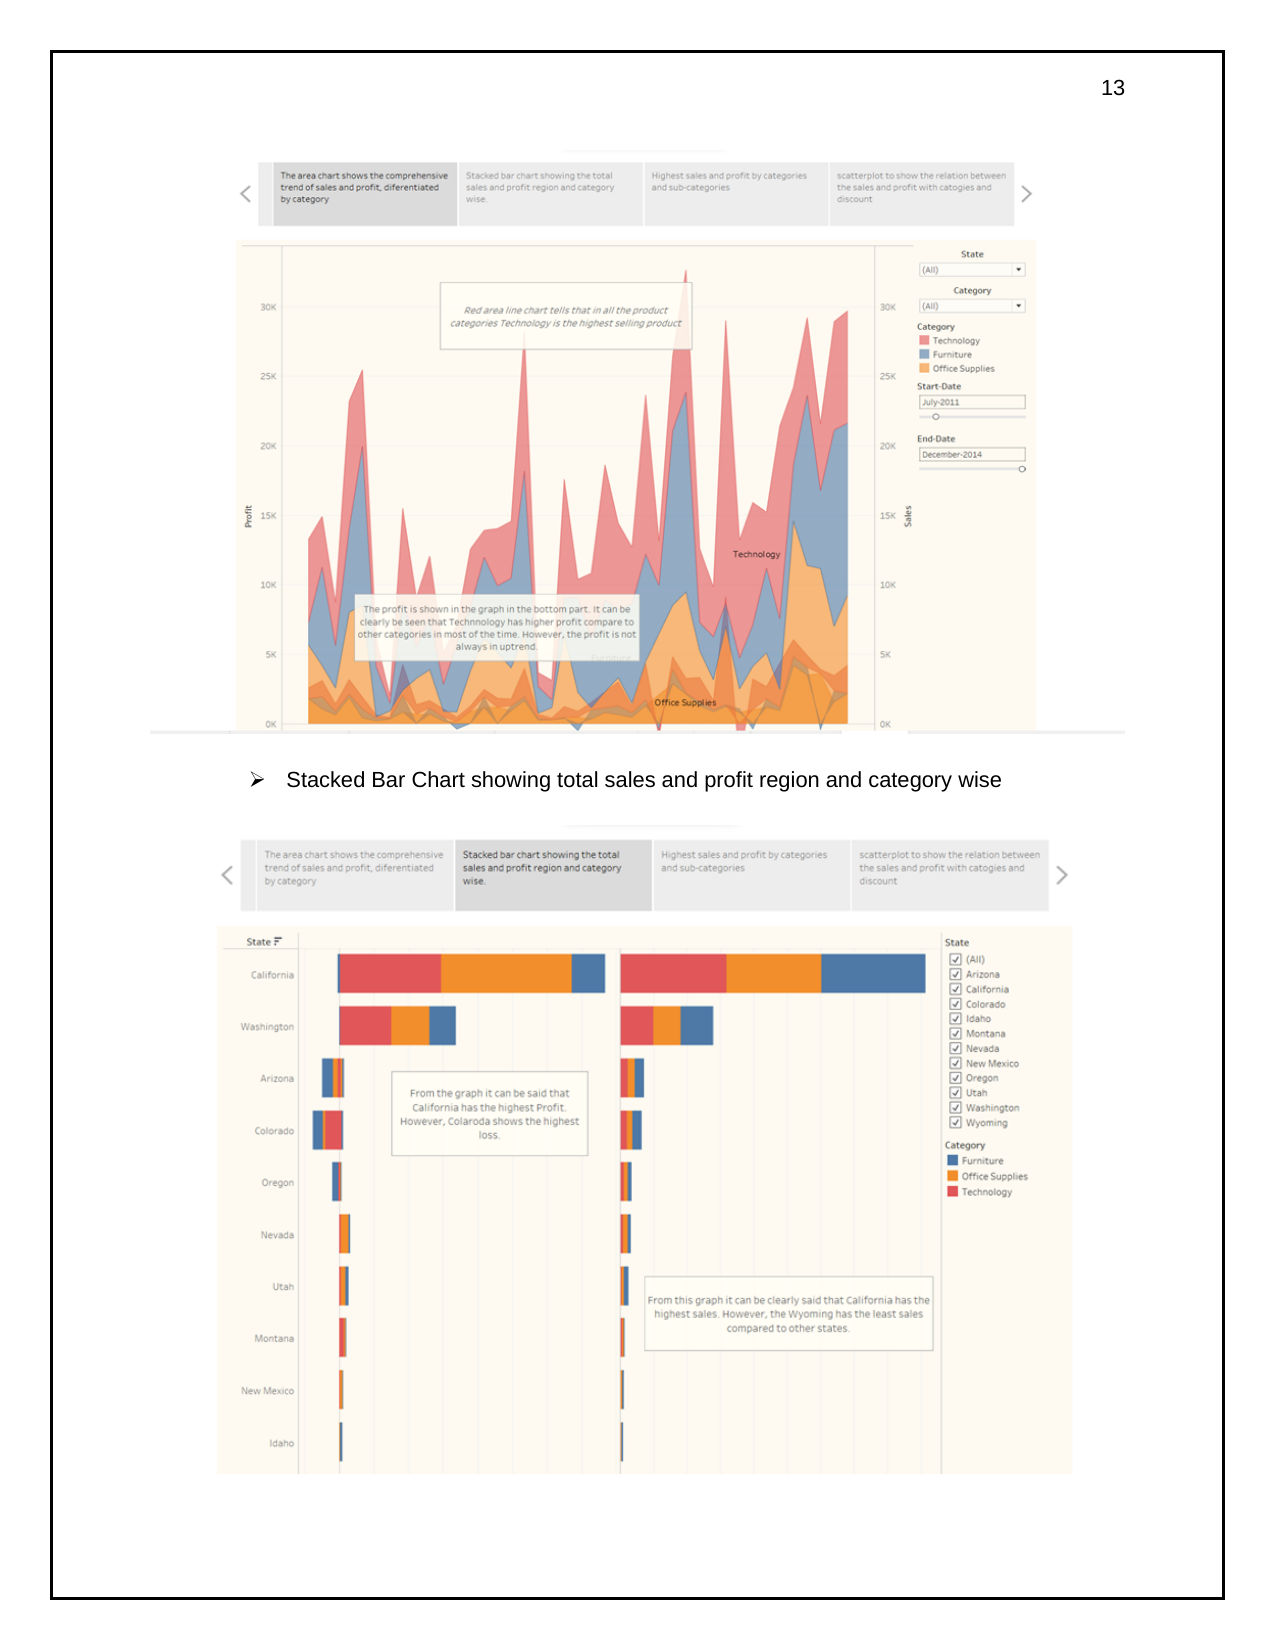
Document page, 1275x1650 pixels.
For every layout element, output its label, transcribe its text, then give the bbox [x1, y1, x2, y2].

list Stacked Bar Chart showing total sales and profit region and category wise [249, 767, 1125, 793]
picture [150, 150, 1125, 734]
picture [150, 825, 1125, 1474]
